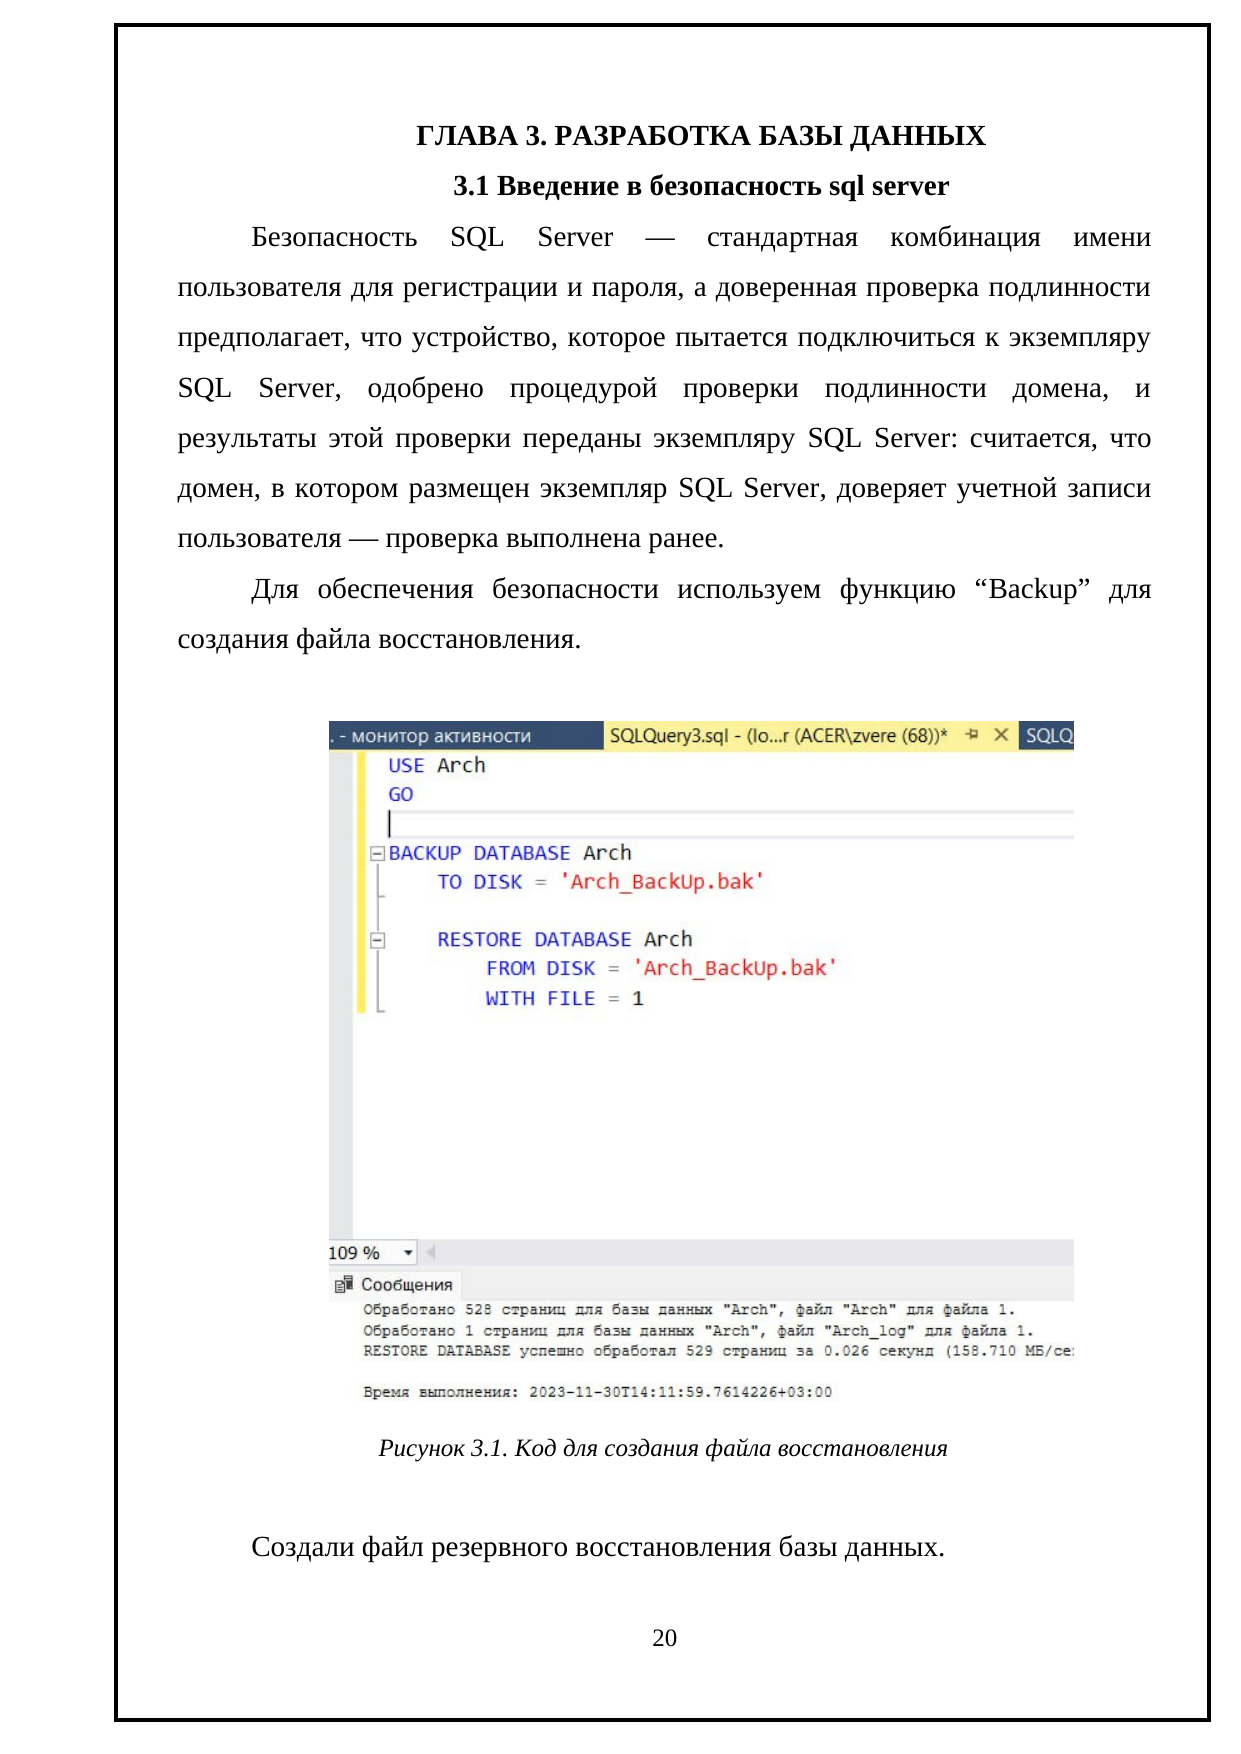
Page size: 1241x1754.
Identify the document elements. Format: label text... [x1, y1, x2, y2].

picture [329, 721, 1074, 1417]
text Создали файл резервного восстановления базы данных. [177, 1529, 1152, 1562]
text Безопасность SQL Server — стандартная комбинация имени пользователя для регистрации и пароля, а доверенная проверка подлинности предполагает, что устройство, которое пытается подключиться к экземпляру SQL Server, одобрено процедурой проверки подлинности домена, и результаты этой проверки переданы экземпляру SQL Server: считается, что домен, в котором размещен экземпляр SQL Server, доверяет учетной записи пользователя — проверка выполнена ранее. [177, 219, 1152, 554]
text Для обеспечения безопасности используем функцию “Backup” для создания файла восстановления. [177, 571, 1152, 655]
text Рисунок 3.1. Код для создания файла восстановления [177, 1433, 1152, 1462]
text ГЛАВА 3. РАЗРАБОТКА БАЗЫ ДАННЫХ [177, 118, 1152, 152]
text 3.1 Введение в безопасность sql server [177, 168, 1152, 202]
